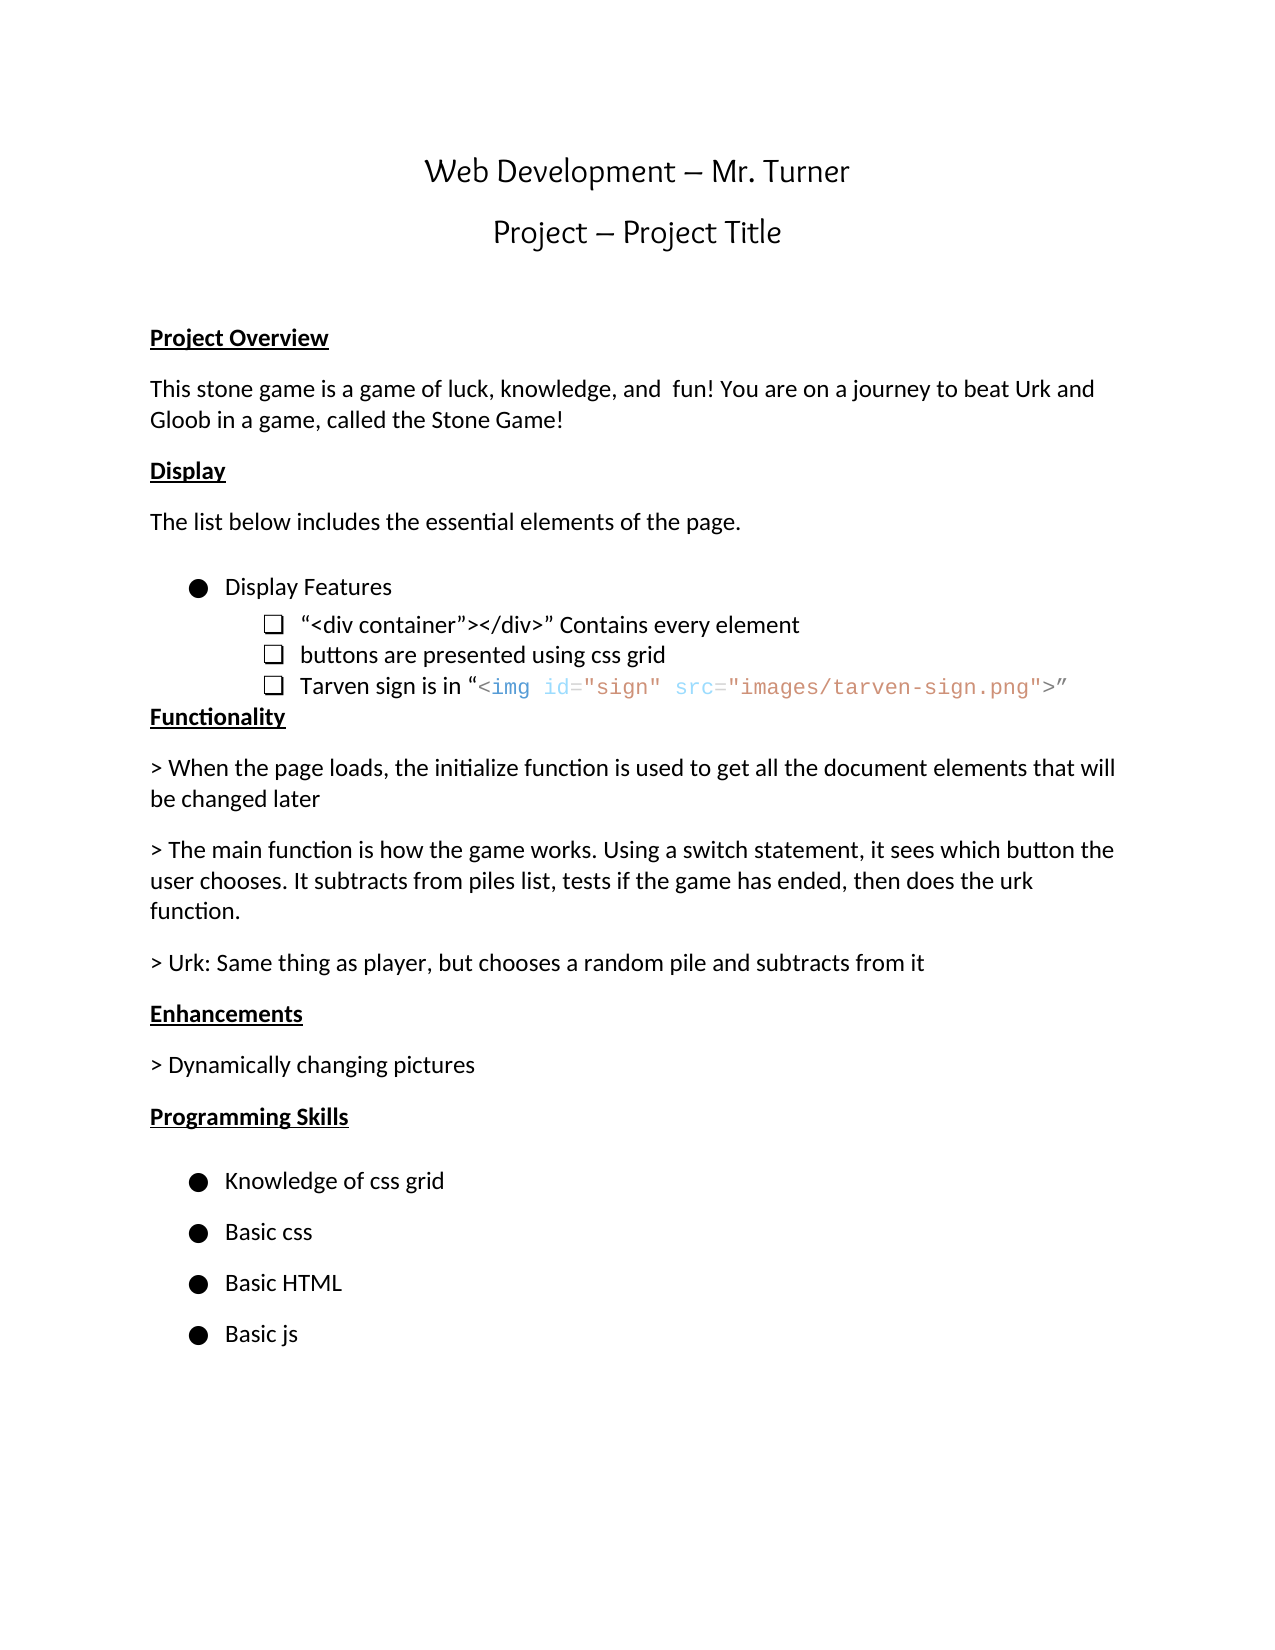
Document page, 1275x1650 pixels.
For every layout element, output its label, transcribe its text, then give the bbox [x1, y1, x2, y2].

list Basic js [187, 1306, 1125, 1357]
list Basic HTML [187, 1254, 1125, 1306]
list “<div container”></div>” Contains every element [262, 609, 1125, 640]
text Project Overview [150, 322, 1125, 352]
text Project – Project Title [150, 212, 1125, 252]
text > Urk: Same thing as player, but chooses a random pile and subtracts from it [150, 947, 1125, 977]
text > The main function is how the game works. Using a switch statement, it sees which button the user chooses. It subtracts from piles list, tests if the game has ended, then does the urk function. [150, 834, 1125, 926]
text Functionality [150, 701, 1125, 732]
list Basic css [187, 1203, 1125, 1254]
list Tarven sign is in “<img id="sign" src="images/tarven-sign.png">” [262, 670, 1125, 701]
text Programming Skills [150, 1101, 1125, 1131]
list buttons are presented using css grid [262, 640, 1125, 670]
text Enhancements [150, 998, 1125, 1028]
text This stone game is a game of luck, knowledge, and fun! You are on a journey to beat Urk and Gloob in a game, called the Stone Game! [150, 373, 1125, 434]
list Knowledge of css grid [187, 1152, 1125, 1203]
text > When the page loads, the initialize function is used to get all the document elements that will be changed later [150, 752, 1125, 813]
text Web Development – Mr. Turner [150, 150, 1125, 191]
list Display Features [187, 558, 1125, 609]
text Display [150, 455, 1125, 486]
text > Dynamically changing pictures [150, 1049, 1125, 1080]
text The list below includes the essential elements of the page. [150, 507, 1125, 537]
